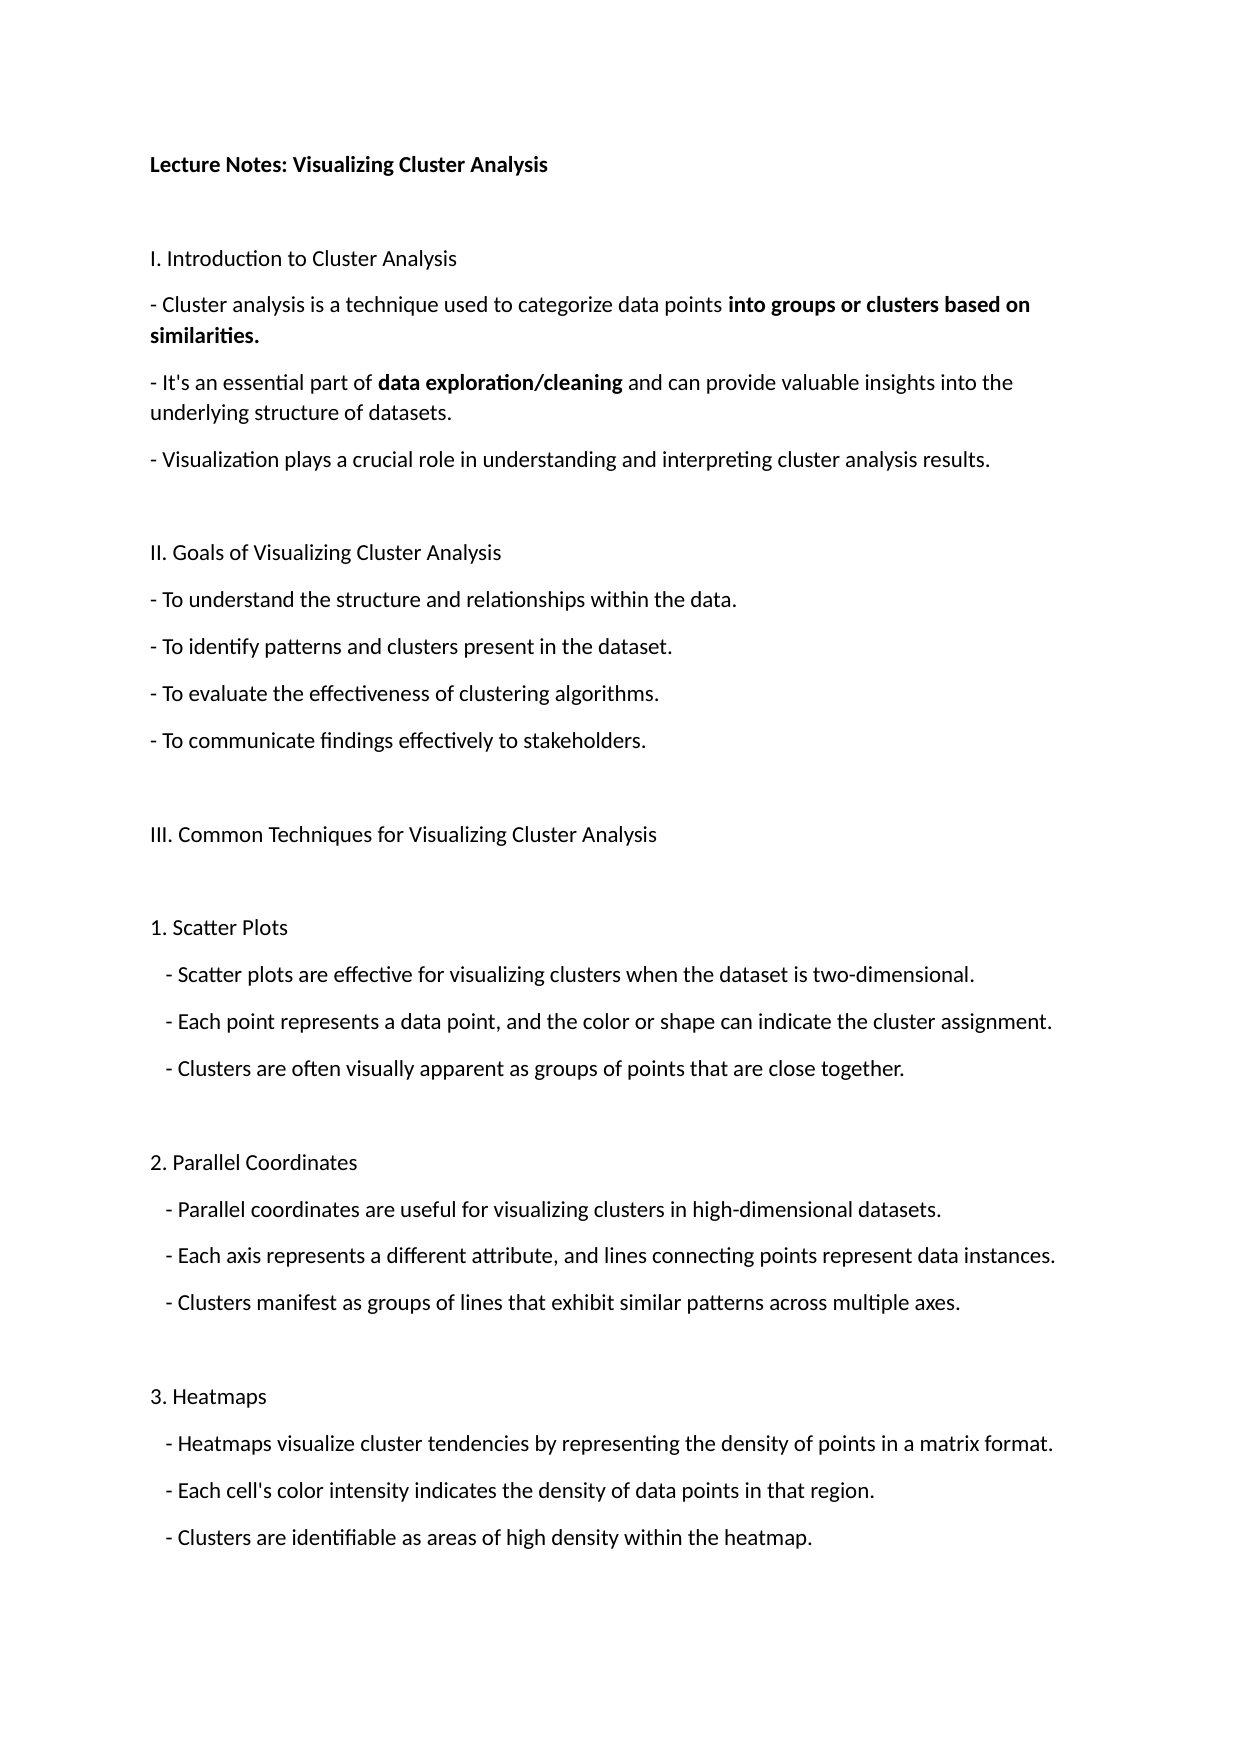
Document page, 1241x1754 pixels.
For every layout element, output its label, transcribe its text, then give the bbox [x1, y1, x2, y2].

text - To evaluate the effectiveness of clustering algorithms. [150, 679, 1090, 707]
text - To communicate findings effectively to stakeholders. [150, 726, 1090, 754]
text - Scatter plots are effective for visualizing clusters when the dataset is two-dimensional. [150, 960, 1090, 988]
text - Each point represents a data point, and the color or shape can indicate the cluster assignment. [150, 1007, 1090, 1035]
text - Each axis represents a different attribute, and lines connecting points represent data instances. [150, 1242, 1090, 1270]
text Lecture Notes: Visualizing Cluster Analysis [150, 150, 1090, 178]
text I. Introduction to Cluster Analysis [150, 244, 1090, 272]
text - Clusters are often visually apparent as groups of points that are close together. [150, 1054, 1090, 1082]
text III. Common Techniques for Visualizing Cluster Analysis [150, 820, 1090, 848]
text - Clusters are identifiable as areas of high density within the heatmap. [150, 1523, 1090, 1551]
text - To understand the structure and relationships within the data. [150, 585, 1090, 613]
text 1. Scatter Plots [150, 913, 1090, 942]
text 3. Heatmaps [150, 1382, 1090, 1410]
text - Cluster analysis is a technique used to categorize data points into groups or clusters based on similarities. [150, 291, 1090, 349]
text - It's an essential part of data exploration/cleaning and can provide valuable insights into the underlying structure of datasets. [150, 368, 1090, 426]
text - Visualization plays a crucial role in understanding and interpreting cluster analysis results. [150, 445, 1090, 473]
text - To identify patterns and clusters present in the dataset. [150, 632, 1090, 660]
text - Parallel coordinates are useful for visualizing clusters in high-dimensional datasets. [150, 1195, 1090, 1223]
text - Heatmaps visualize cluster tendencies by representing the density of points in a matrix format. [150, 1429, 1090, 1457]
text - Each cell's color intensity indicates the density of data points in that region. [150, 1476, 1090, 1504]
text 2. Parallel Coordinates [150, 1148, 1090, 1176]
text II. Goals of Visualizing Cluster Analysis [150, 538, 1090, 567]
text - Clusters manifest as groups of lines that exhibit similar patterns across multiple axes. [150, 1288, 1090, 1317]
